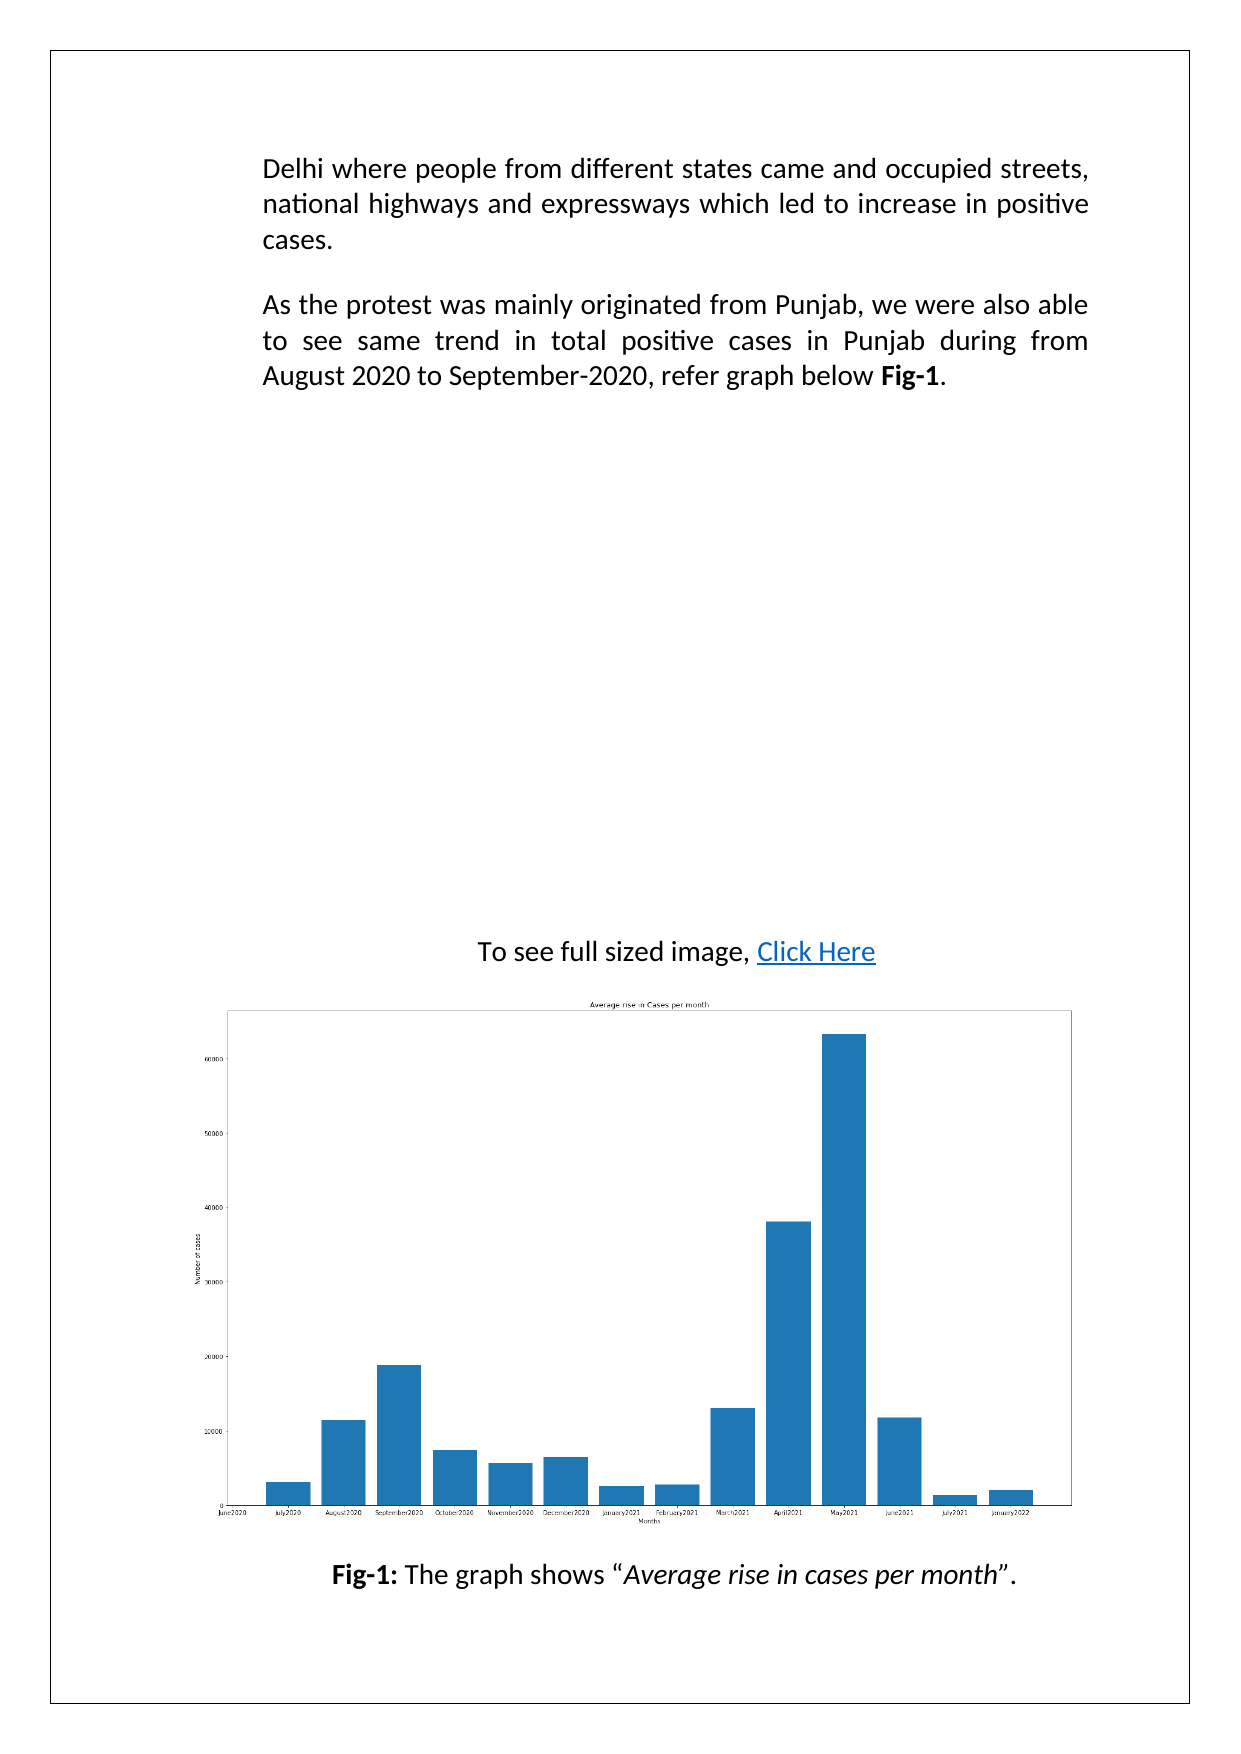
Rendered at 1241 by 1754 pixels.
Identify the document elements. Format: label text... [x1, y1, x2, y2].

text Fig-1: The graph shows “Average rise in cases per month”. [262, 1556, 1090, 1592]
text As the protest was mainly originated from Punjab, we were also able to see same trend in total positive cases in Punjab during from August 2020 to September-2020, refer graph below Fig-1. [262, 286, 1090, 393]
picture [191, 997, 1075, 1528]
text To see full sized image, Click Here [262, 933, 1090, 968]
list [225, 150, 1090, 257]
